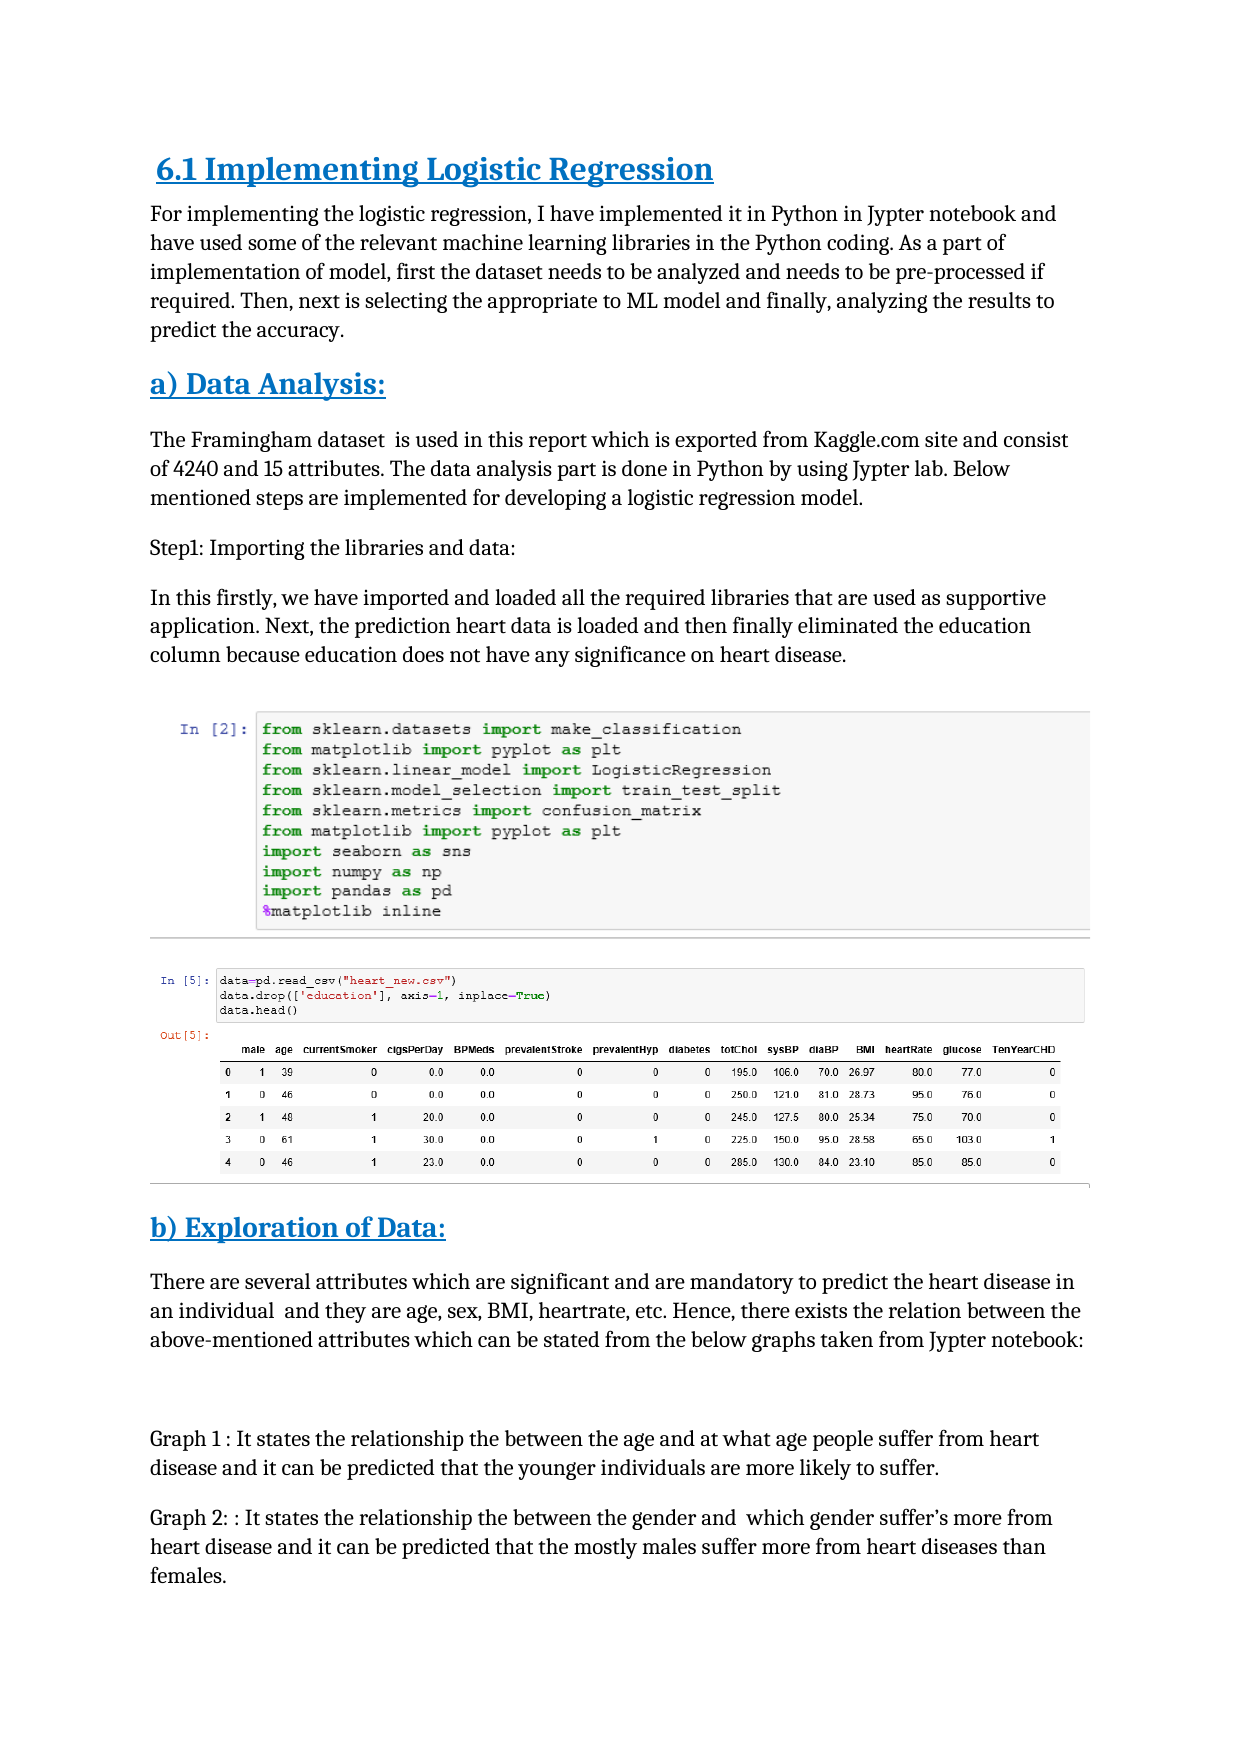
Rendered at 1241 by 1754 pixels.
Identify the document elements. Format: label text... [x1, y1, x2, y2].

picture [150, 963, 1091, 1188]
text Step1: Importing the libraries and data: [150, 534, 1090, 561]
text There are several attributes which are significant and are mandatory to predict the heart disease in an individual and they are age, sex, BMI, heartrate, etc. Hence, there exists the relation between the above-mentioned attributes which can be stated from the below graphs taken from Jypter notebook: [150, 1269, 1090, 1353]
text a) Data Analysis: [150, 366, 1090, 402]
text Graph 1 : It states the relationship the between the age and at what age people suffer from heart disease and it can be predicted that the younger individuals are more likely to suffer. [150, 1426, 1090, 1481]
text b) Exploration of Data: [150, 1211, 1090, 1244]
text Graph 2: : It states the relationship the between the gender and which gender suffer’s more from heart disease and it can be predicted that the mostly males suffer more from heart diseases than females. [150, 1505, 1090, 1589]
text In this firstly, we have imported and loaded all the required libraries that are used as supportive application. Next, the prediction heart data is loaded and then finally eliminated the education column because education does not have any significance on heart disease. [150, 584, 1090, 668]
text For implementing the logistic regression, I have implemented it in Python in Jypter notebook and have used some of the relevant machine learning libraries in the Python coding. As a part of implementation of model, first the dataset needs to be analyzed and needs to be pre-processed if required. Then, next is selecting the appropriate to ML model and finally, analyzing the results to predict the accuracy. [150, 201, 1090, 343]
picture [150, 692, 1091, 941]
text 6.1 Implementing Logistic Regression [156, 150, 1090, 188]
text The Framingham dataset is used in this report which is exported from Kaggle.com site and consist of 4240 and 15 attributes. The data analysis part is done in Python by using Jypter lab. Below mentioned steps are implemented for developing a logistic regression model. [150, 427, 1090, 511]
